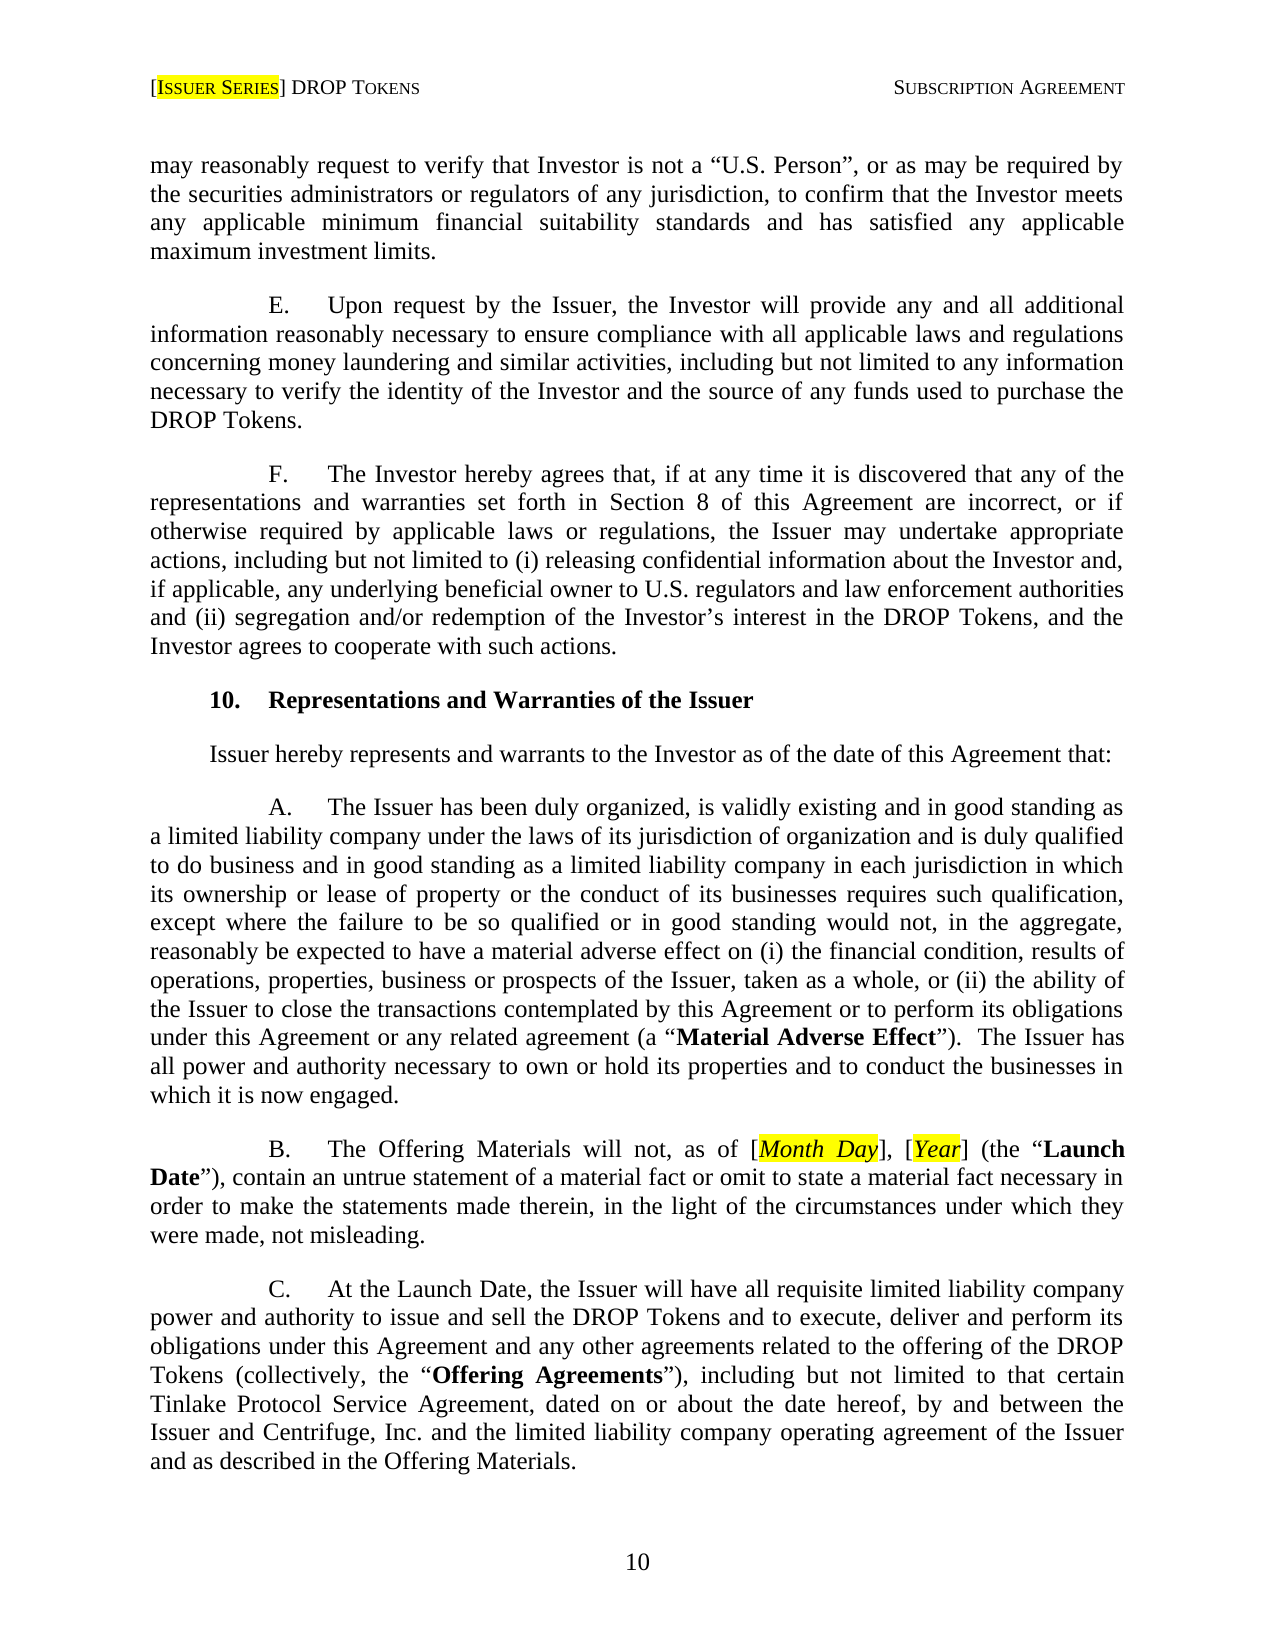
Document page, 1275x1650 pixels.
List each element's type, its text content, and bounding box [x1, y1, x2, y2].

list The Issuer has been duly organized, is validly existing and in good standing as a limited liability company under the laws of its jurisdiction of organization and is duly qualified to do business and in good standing as a limited liability company in each jurisdiction in which its ownership or lease of property or the conduct of its businesses requires such qualification, except where the failure to be so qualified or in good standing would not, in the aggregate, reasonably be expected to have a material adverse effect on (i) the financial condition, results of operations, properties, business or prospects of the Issuer, taken as a whole, or (ii) the ability of the Issuer to close the transactions contemplated by this Agreement or to perform its obligations under this Agreement or any related agreement (a “Material Adverse Effect”). The Issuer has all power and authority necessary to own or hold its properties and to conduct the businesses in which it is now engaged. [150, 792, 1125, 1109]
list Upon request by the Issuer, the Investor will provide any and all additional information reasonably necessary to ensure compliance with all applicable laws and regulations concerning money laundering and similar activities, including but not limited to any information necessary to verify the identity of the Investor and the source of any funds used to purchase the DROP Tokens. [150, 290, 1125, 434]
list Representations and Warranties of the Issuer [150, 685, 1125, 714]
list At the Launch Date, the Issuer will have all requisite limited liability company power and authority to issue and sell the DROP Tokens and to execute, deliver and perform its obligations under this Agreement and any other agreements related to the offering of the DROP Tokens (collectively, the “Offering Agreements”), including but not limited to that certain Tinlake Protocol Service Agreement, dated on or about the date hereof, by and between the Issuer and Centrifuge, Inc. and the limited liability company operating agreement of the Issuer and as described in the Offering Materials. [150, 1274, 1125, 1475]
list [150, 150, 1125, 265]
list The Investor hereby agrees that, if at any time it is discovered that any of the representations and warranties set forth in Section 8 of this Agreement are incorrect, or if otherwise required by applicable laws or regulations, the Issuer may undertake appropriate actions, including but not limited to (i) releasing confidential information about the Investor and, if applicable, any underlying beneficial owner to U.S. regulators and law enforcement authorities and (ii) segregation and/or redemption of the Investor’s interest in the DROP Tokens, and the Investor agrees to cooperate with such actions. [150, 459, 1125, 660]
text Issuer hereby represents and warrants to the Investor as of the date of this Agreement that: [150, 739, 1125, 767]
list The Offering Materials will not, as of [Month Day], [Year] (the “Launch Date”), contain an untrue statement of a material fact or omit to state a material fact necessary in order to make the statements made therein, in the light of the circumstances under which they were made, not misleading. [150, 1134, 1125, 1249]
